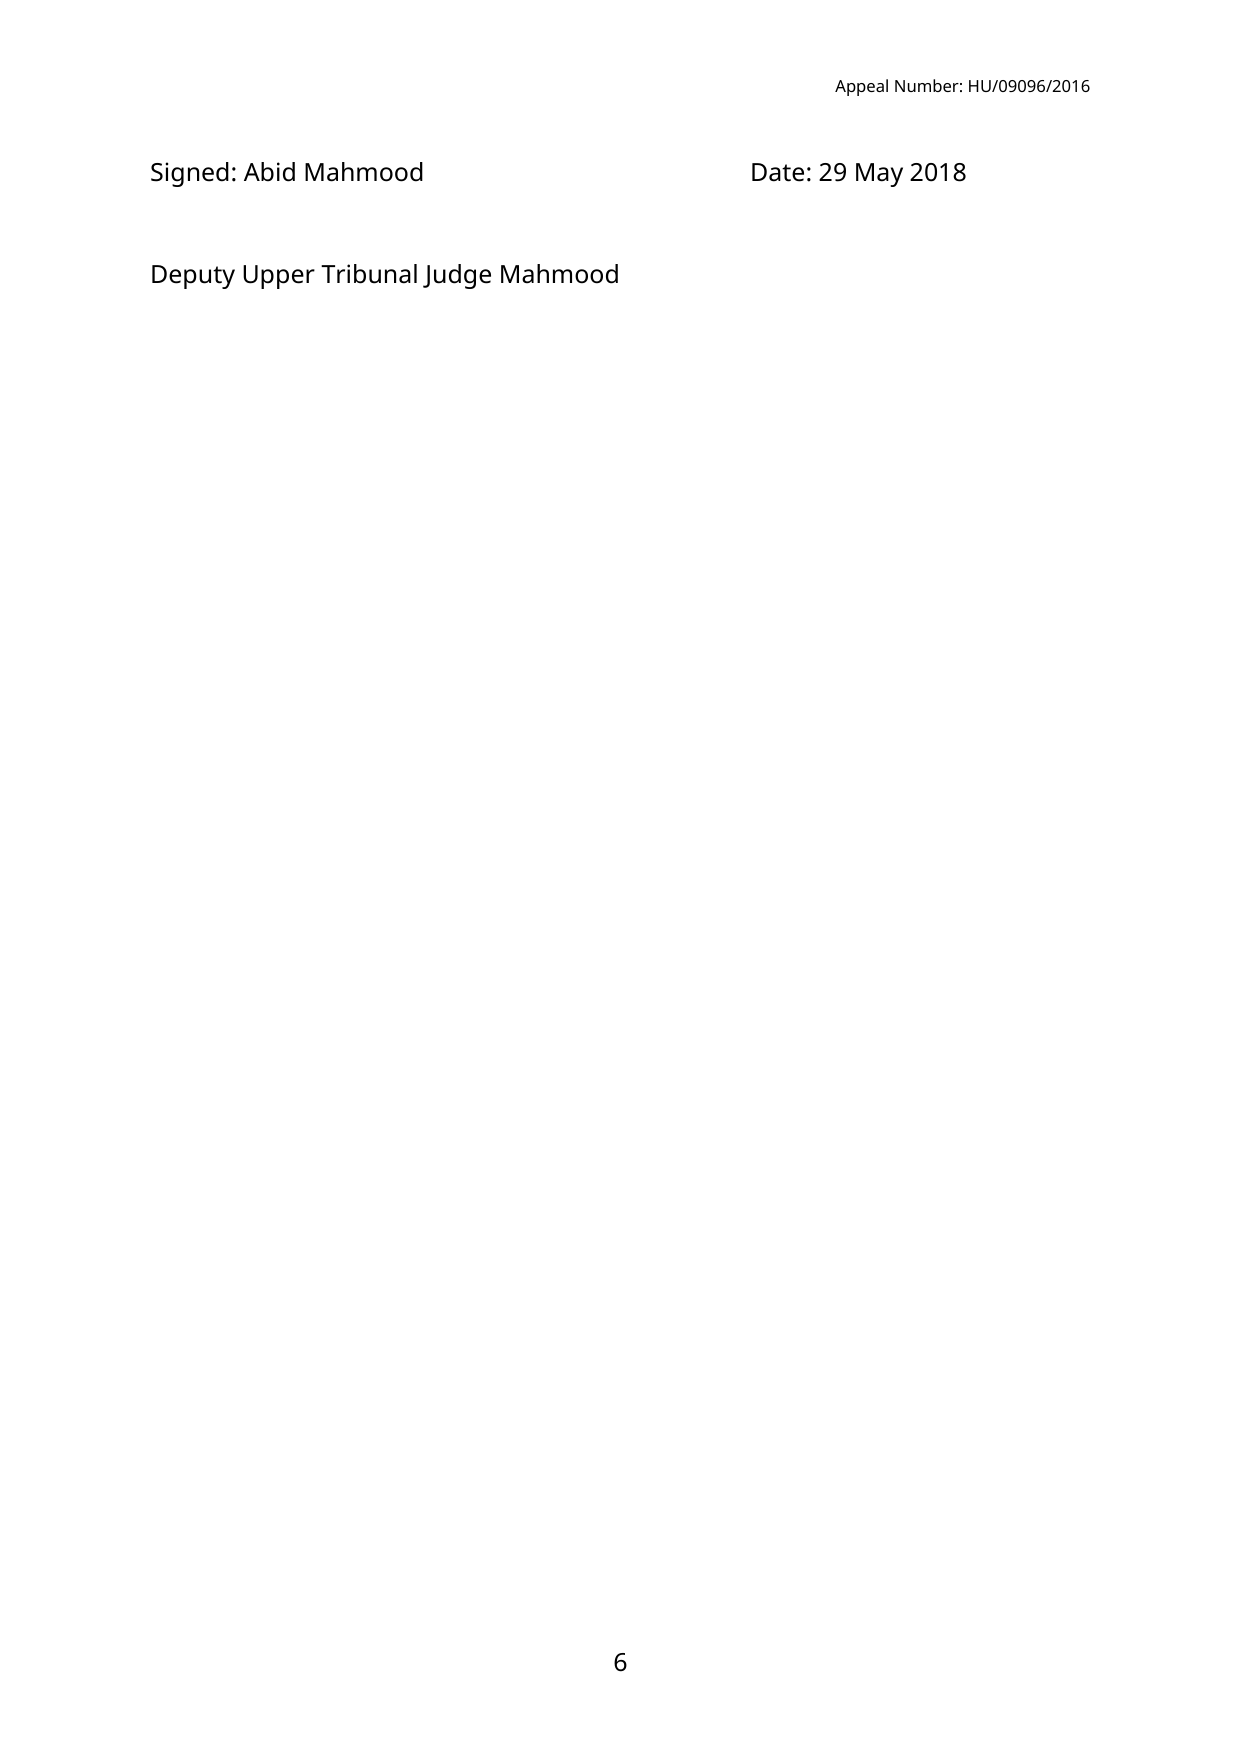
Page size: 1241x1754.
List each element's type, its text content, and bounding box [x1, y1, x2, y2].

text Signed: Abid Mahmood Date: 29 May 2018 [150, 154, 1090, 188]
text Deputy Upper Tribunal Judge Mahmood [150, 257, 1090, 291]
